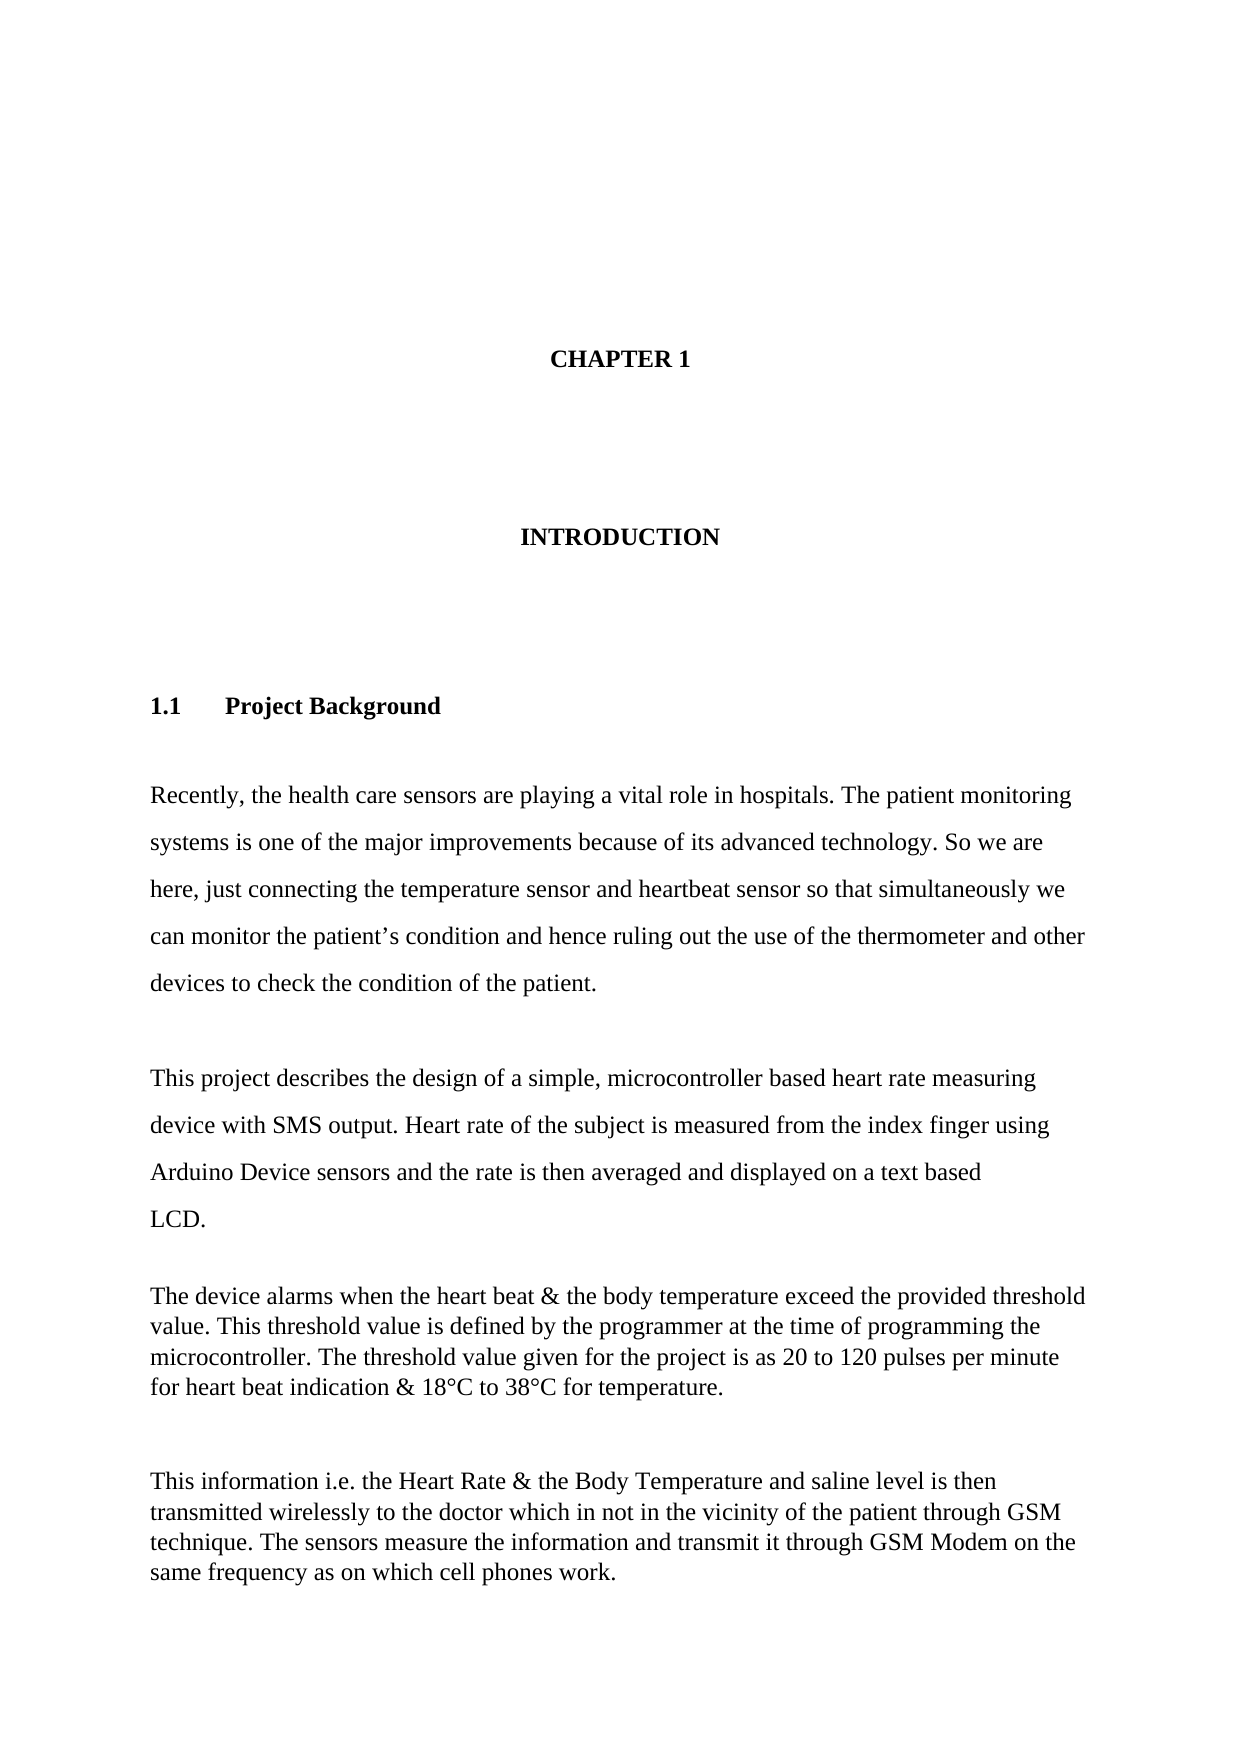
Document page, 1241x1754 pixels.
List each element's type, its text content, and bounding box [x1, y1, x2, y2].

text device with SMS output. Heart rate of the subject is measured from the index finger using [150, 1110, 1090, 1138]
text devices to check the condition of the patient. [150, 968, 1090, 997]
subtitle Project Background [150, 691, 1090, 719]
text The device alarms when the heart beat & the body temperature exceed the provided threshold value. This threshold value is defined by the programmer at the time of programming the microcontroller. The threshold value given for the project is as 20 to 120 pulses per minute for heart beat indication & 18°C to 38°C for temperature. [150, 1281, 1090, 1401]
subtitle CHAPTER 1 [150, 344, 1090, 372]
text This project describes the design of a simple, microcontroller based heart rate measuring [150, 1063, 1090, 1091]
subtitle INTRODUCTION [150, 522, 1090, 551]
text LCD. [150, 1204, 1090, 1262]
text systems is one of the major improvements because of its advanced technology. So we are [150, 827, 1090, 856]
text here, just connecting the temperature sensor and heartbeat sensor so that simultaneously we [150, 874, 1090, 903]
text This information i.e. the Heart Rate & the Body Temperature and saline level is then transmitted wirelessly to the doctor which in not in the vicinity of the patient through GSM technique. The sensors measure the information and transmit it through GSM Modem on the same frequency as on which cell phones work. [150, 1466, 1090, 1586]
text Arduino Device sensors and the rate is then averaged and displayed on a text based [150, 1157, 1090, 1186]
text can monitor the patient’s condition and hence ruling out the use of the thermometer and other [150, 921, 1090, 950]
text Recently, the health care sensors are playing a vital role in hospitals. The patient monitoring [150, 780, 1090, 809]
